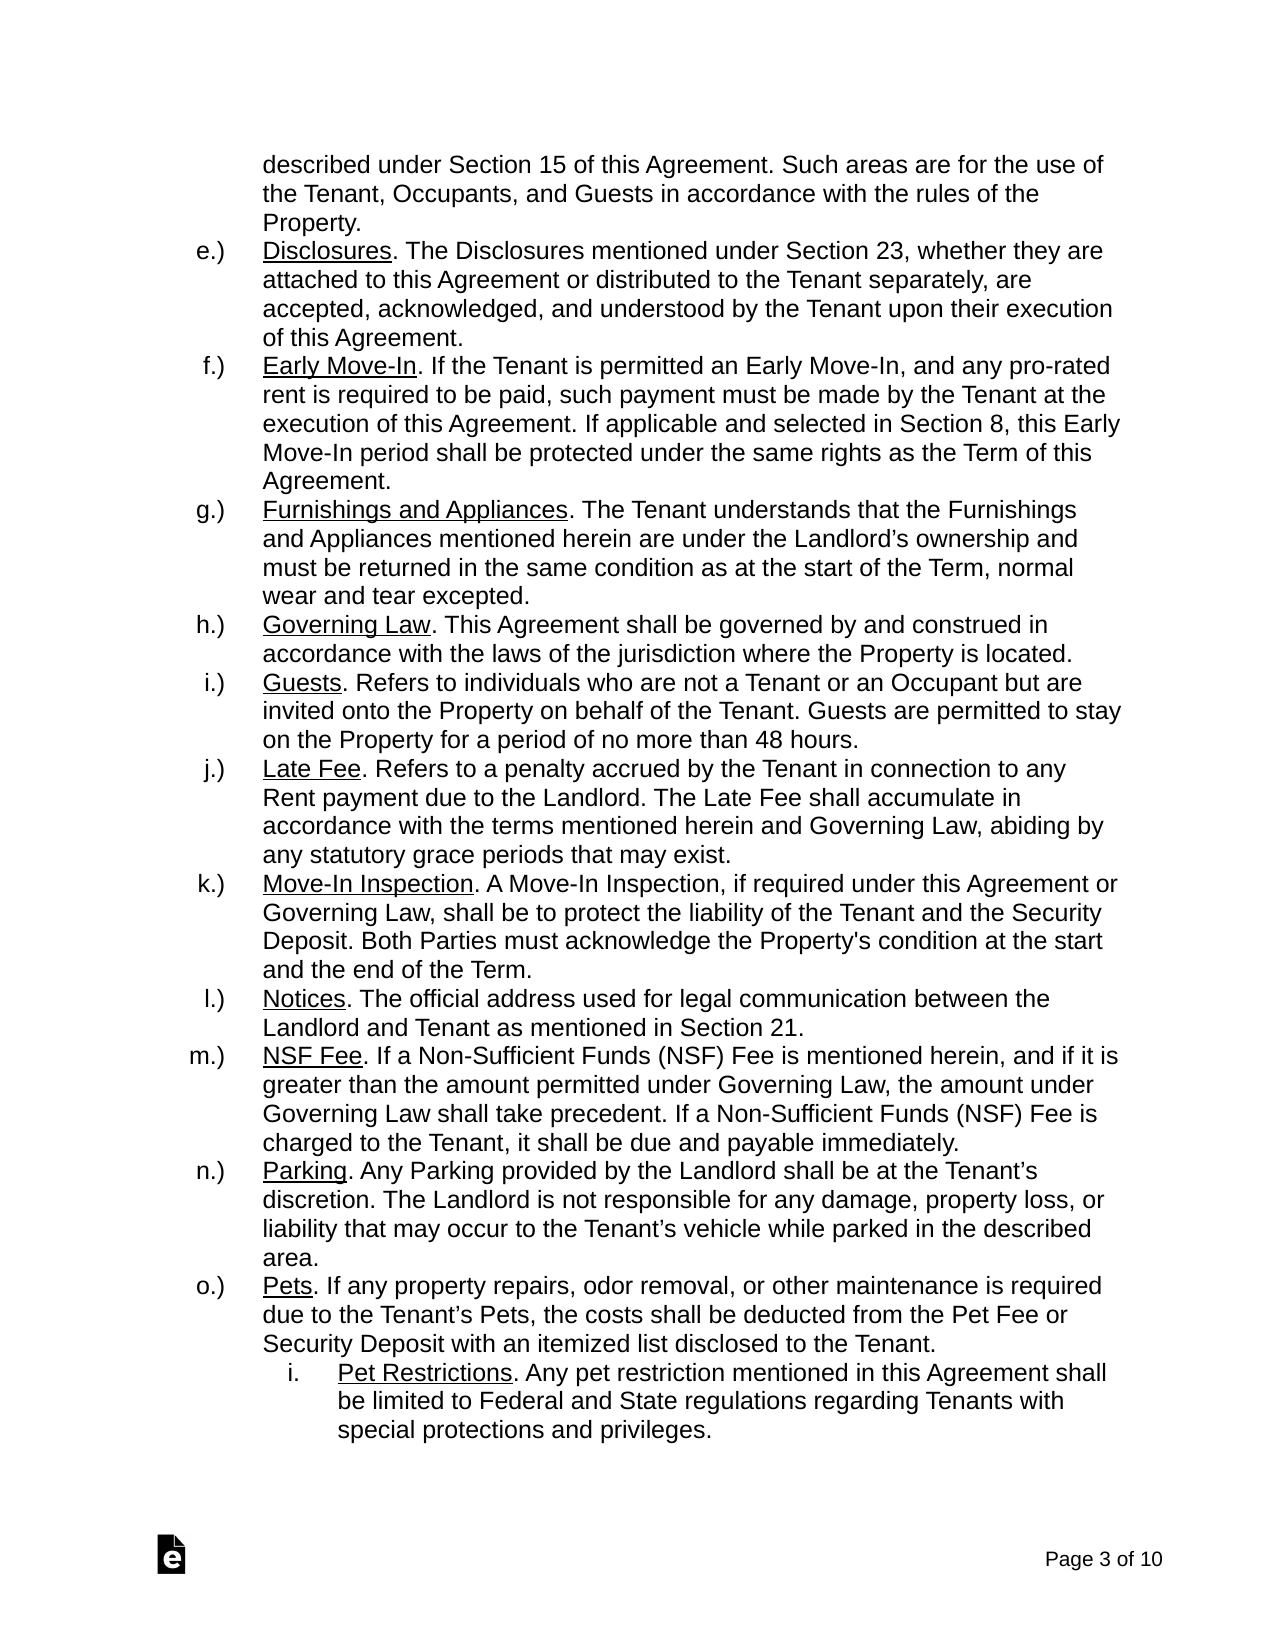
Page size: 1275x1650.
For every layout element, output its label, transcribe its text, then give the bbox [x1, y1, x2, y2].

list Furnishings and Appliances. The Tenant understands that the Furnishings and Appliances mentioned herein are under the Landlord’s ownership and must be returned in the same condition as at the start of the Term, normal wear and tear excepted. [225, 495, 1125, 610]
list Disclosures. The Disclosures mentioned under Section 23, whether they are attached to this Agreement or distributed to the Tenant separately, are accepted, acknowledged, and understood by the Tenant upon their execution of this Agreement. [225, 236, 1125, 351]
list Pets. If any property repairs, odor removal, or other maintenance is required due to the Tenant’s Pets, the costs shall be deducted from the Pet Fee or Security Deposit with an itemized list disclosed to the Tenant. [225, 1271, 1125, 1357]
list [225, 150, 1125, 236]
picture [150, 1533, 192, 1575]
list Early Move-In. If the Tenant is permitted an Early Move-In, and any pro-rated rent is required to be paid, such payment must be made by the Tenant at the execution of this Agreement. If applicable and selected in Section 8, this Early Move-In period shall be protected under the same rights as the Term of this Agreement. [225, 351, 1125, 495]
list Guests. Refers to individuals who are not a Tenant or an Occupant but are invited onto the Property on behalf of the Tenant. Guests are permitted to stay on the Property for a period of no more than 48 hours. [225, 667, 1125, 754]
list Parking. Any Parking provided by the Landlord shall be at the Tenant’s discretion. The Landlord is not responsible for any damage, property loss, or liability that may occur to the Tenant’s vehicle while parked in the described area. [225, 1156, 1125, 1271]
list NSF Fee. If a Non-Sufficient Funds (NSF) Fee is mentioned herein, and if it is greater than the amount permitted under Governing Law, the amount under Governing Law shall take precedent. If a Non-Sufficient Funds (NSF) Fee is charged to the Tenant, it shall be due and payable immediately. [225, 1041, 1125, 1156]
list Late Fee. Refers to a penalty accrued by the Tenant in connection to any Rent payment due to the Landlord. The Late Fee shall accumulate in accordance with the terms mentioned herein and Governing Law, abiding by any statutory grace periods that may exist. [225, 754, 1125, 869]
list Move-In Inspection. A Move-In Inspection, if required under this Agreement or Governing Law, shall be to protect the liability of the Tenant and the Security Deposit. Both Parties must acknowledge the Property's condition at the start and the end of the Term. [225, 869, 1125, 984]
list Notices. The official address used for legal communication between the Landlord and Tenant as mentioned in Section 21. [225, 984, 1125, 1041]
list Governing Law. This Agreement shall be governed by and construed in accordance with the laws of the jurisdiction where the Property is located. [225, 610, 1125, 667]
list Pet Restrictions. Any pet restriction mentioned in this Agreement shall be limited to Federal and State regulations regarding Tenants with special protections and privileges. [300, 1357, 1125, 1444]
